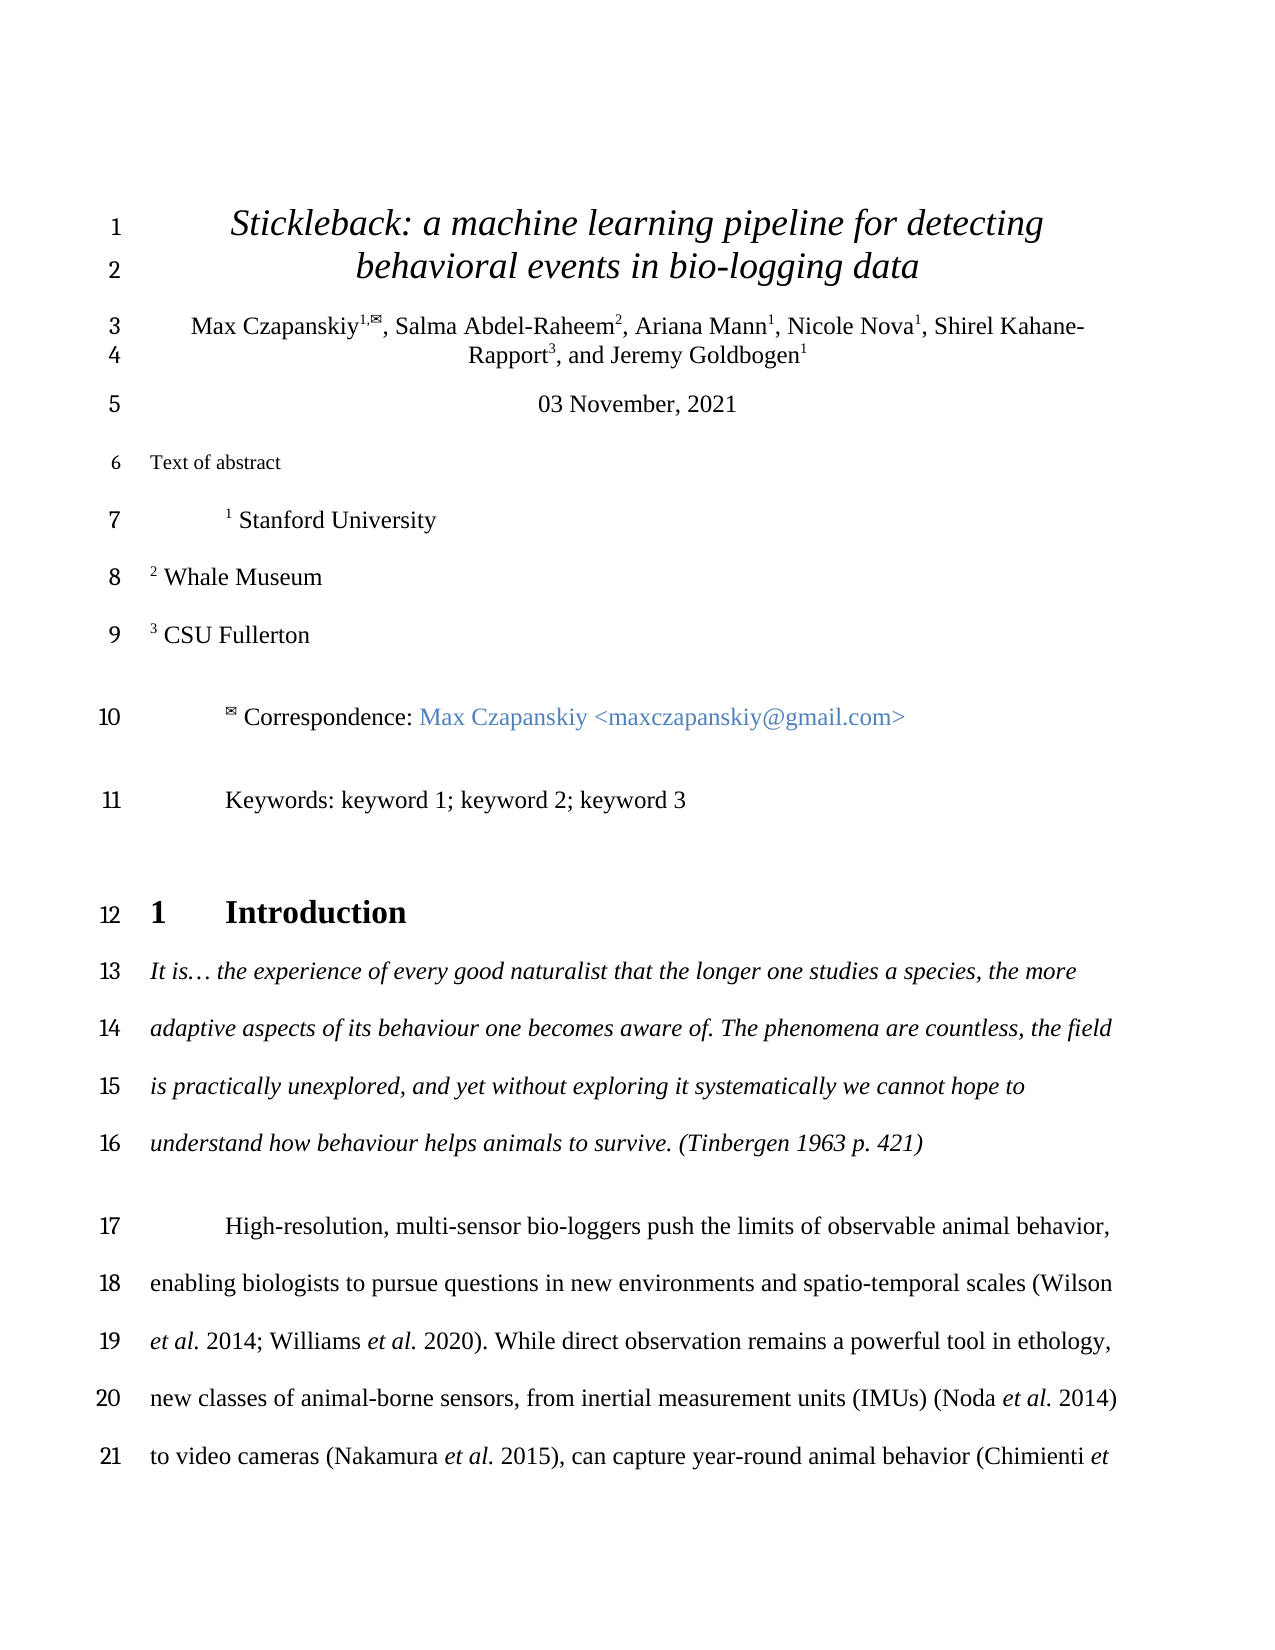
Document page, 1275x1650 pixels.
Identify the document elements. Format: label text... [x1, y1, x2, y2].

title Stickleback: a machine learning pipeline for detecting behavioral events in bio-logging data [150, 200, 1125, 286]
text 1 Stanford University 2 Whale Museum 3 CSU Fullerton [150, 505, 1125, 649]
text It is… the experience of every good naturalist that the longer one studies a species, the more adaptive aspects of its behaviour one becomes aware of. The phenomena are countless, the field is practically unexplored, and yet without exploring it systematically we cannot hope to understand how behaviour helps animals to survive. (Tinbergen 1963 p. 421) [150, 956, 1125, 1157]
text Max Czapanskiy1,✉, Salma Abdel-Raheem2, Ariana Mann1, Nicole Nova1, Shirel Kahane-Rapport3, and Jeremy Goldbogen1 [150, 311, 1125, 369]
text ✉ Correspondence: Max Czapanskiy <> [150, 702, 1125, 731]
text 03 November, 2021 [150, 389, 1125, 418]
text Text of abstract [150, 449, 1125, 474]
subtitle 1 Introduction [150, 892, 1125, 931]
text Keywords: keyword 1; keyword 2; keyword 3 [150, 785, 1125, 814]
